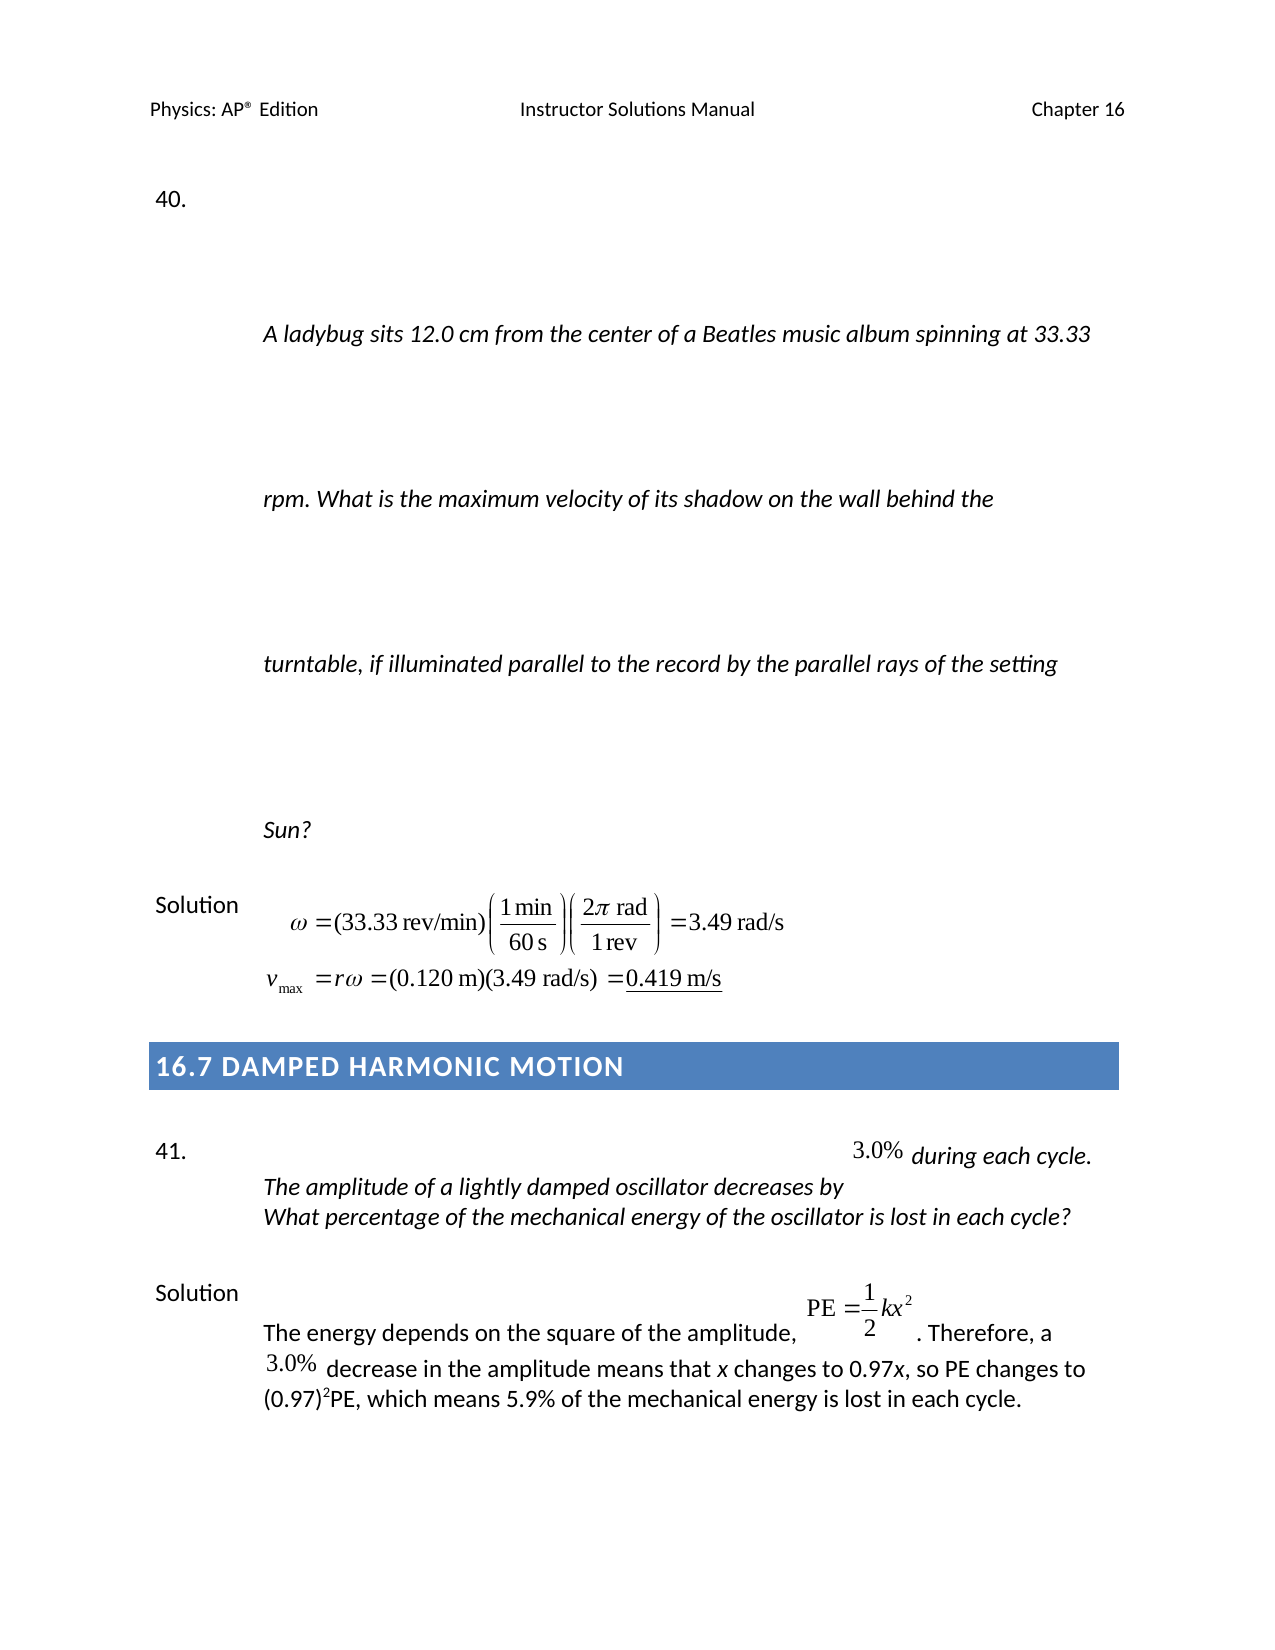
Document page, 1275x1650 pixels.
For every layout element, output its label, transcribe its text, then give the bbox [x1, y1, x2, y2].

table_cell A ladybug sits 12.0 cm from the center of a Beatles music album spinning at 33.33 rpm. What is the maximum velocity of its shadow on the wall behind the turntable, if illuminated parallel to the record by the parallel rays of the setting Sun? [251, 150, 1125, 856]
table_cell Solution [143, 1244, 251, 1426]
table_cell 40. [143, 150, 251, 856]
table_cell 16.7 Damped Harmonic Motion [143, 1010, 1125, 1102]
table_cell Solution [143, 856, 251, 1009]
table_cell 41. [143, 1103, 251, 1244]
table_cell [251, 856, 1125, 1009]
table_cell The amplitude of a lightly damped oscillator decreases by during each cycle. What percentage of the mechanical energy of the oscillator is lost in each cycle? [251, 1103, 1125, 1244]
table_cell The energy depends on the square of the amplitude, . Therefore, a decrease in the amplitude means that x changes to 0.97x, so PE changes to (0.97)2PE, which means 5.9% of the mechanical energy is lost in each cycle. [251, 1244, 1125, 1426]
